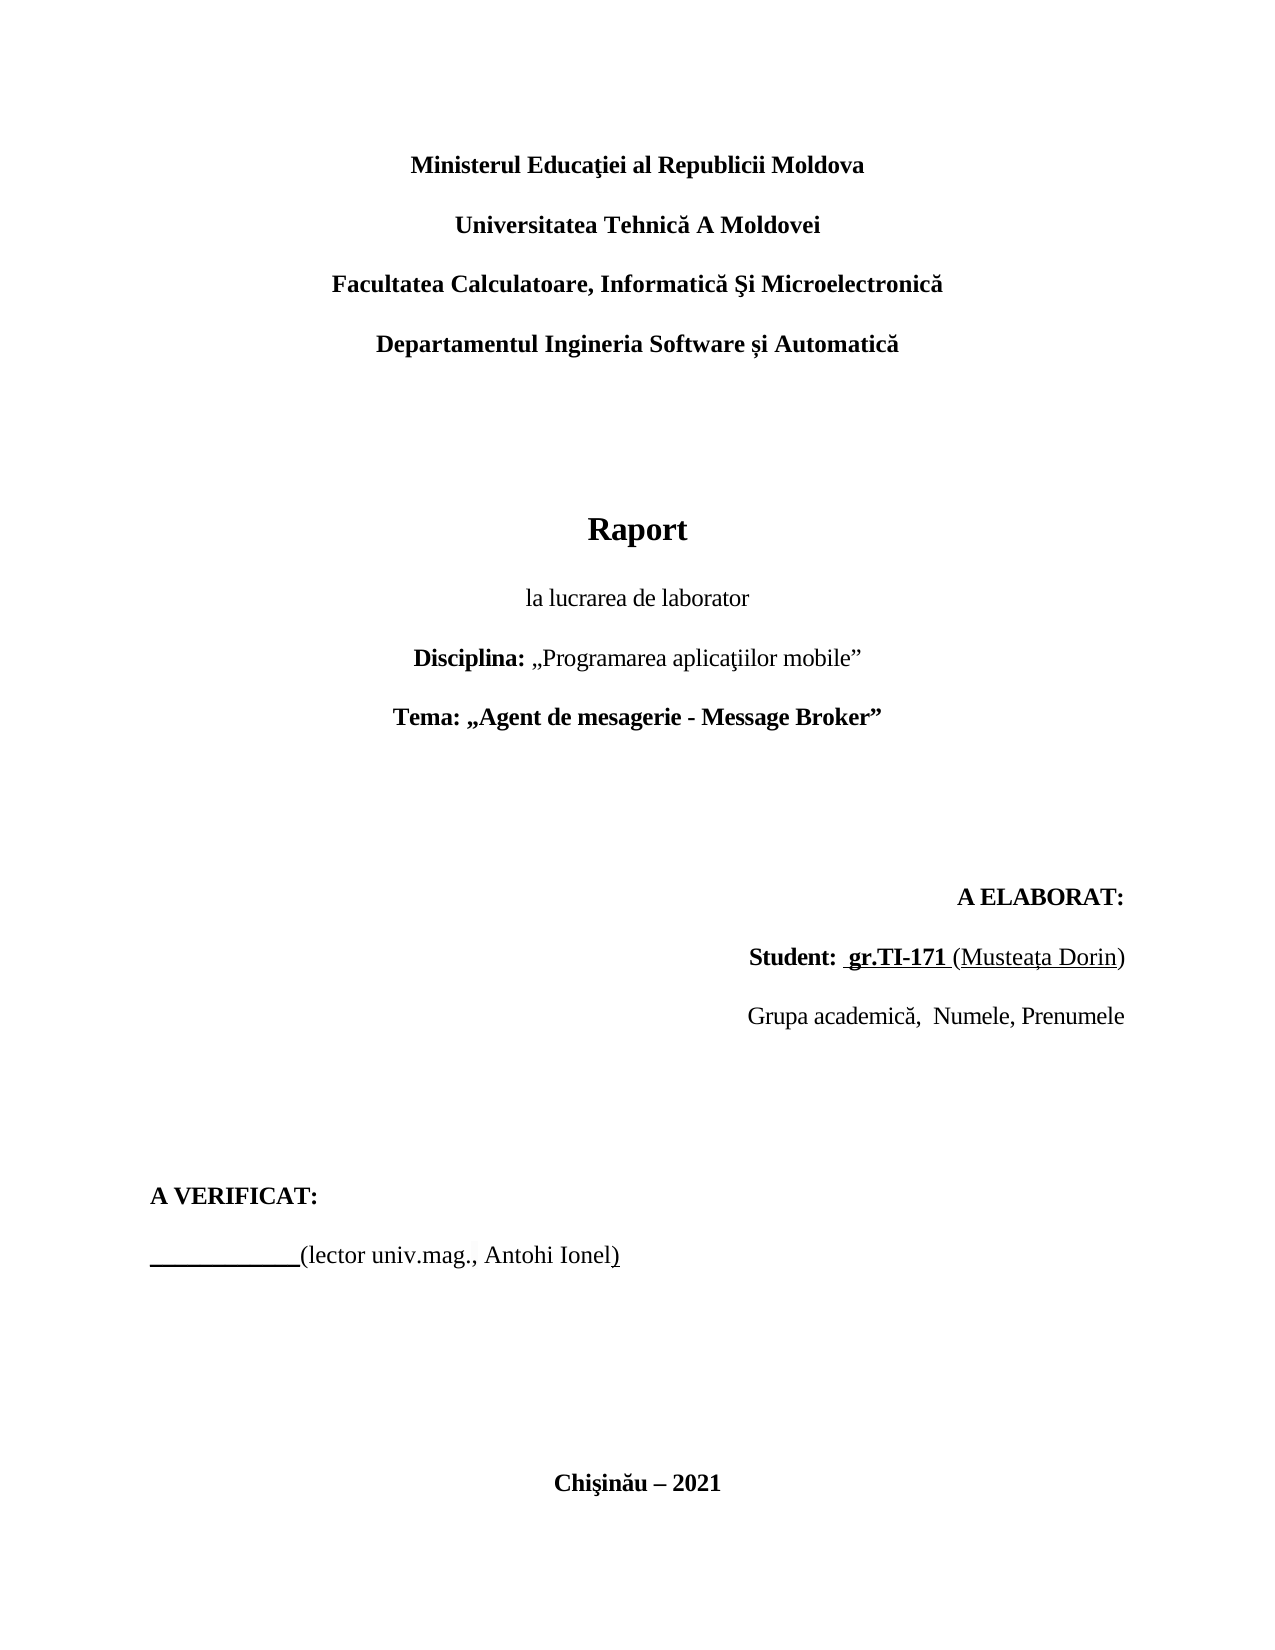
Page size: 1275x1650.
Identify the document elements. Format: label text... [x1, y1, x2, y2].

text la lucrarea de laborator [150, 583, 1125, 612]
text Departamentul Ingineria Software și Automatică [150, 329, 1125, 358]
text A VERIFICAT: [150, 1181, 1125, 1209]
text Facultatea Calculatoare, Informatică Şi Microelectronică [150, 269, 1125, 298]
text Disciplina: „Programarea aplicaţiilor mobile” [150, 643, 1125, 671]
text A ELABORAT: [150, 882, 1125, 911]
text Grupa academică, Numele, Prenumele [150, 1001, 1125, 1030]
text Chişinău – 2021 [150, 1468, 1125, 1496]
text ____________(lector univ.mag., Antohi Ionel) [478, 1241, 1125, 1269]
text Student: gr.TI-171 (Musteața Dorin) [150, 942, 1125, 970]
text ____________(lector univ.mag., Antohi Ionel) [150, 1241, 308, 1269]
text Raport [150, 509, 1125, 547]
text Universitatea Tehnică A Moldovei [150, 210, 1125, 238]
text Tema: „Agent de mesagerie - Message Broker” [150, 702, 1125, 731]
text Ministerul Educaţiei al Republicii Moldova [150, 150, 1125, 179]
